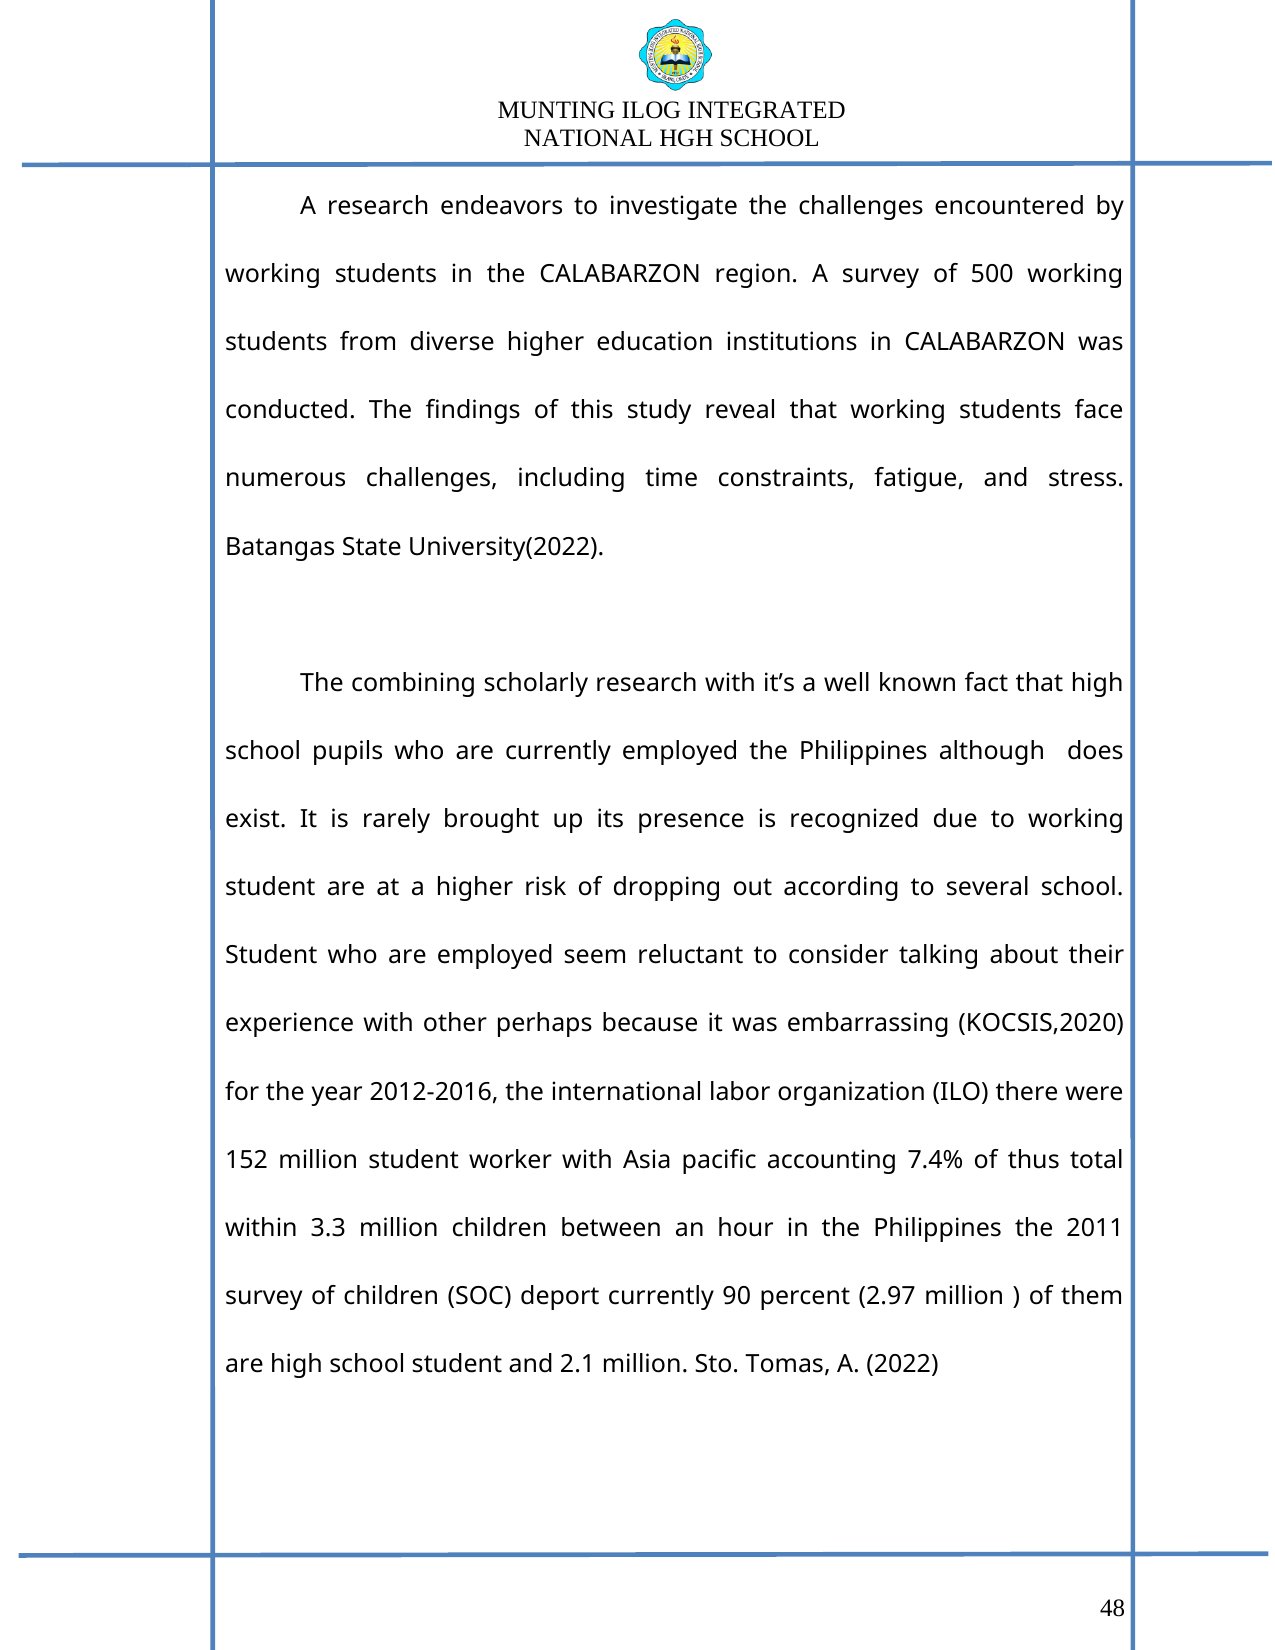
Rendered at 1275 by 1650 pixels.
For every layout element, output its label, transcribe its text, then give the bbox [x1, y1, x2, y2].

text The combining scholarly research with it’s a well known fact that high school pupils who are currently employed the Philippines although does exist. It is rarely brought up its presence is recognized due to working student are at a higher risk of dropping out according to several school. Student who are employed seem reluctant to consider talking about their experience with other perhaps because it was embarrassing (KOCSIS,2020) for the year 2012-2016, the international labor organization (ILO) there were 152 million student worker with Asia pacific accounting 7.4% of thus total within 3.3 million children between an hour in the Philippines the 2011 survey of children (SOC) deport currently 90 percent (2.97 million ) of them are high school student and 2.1 million. Sto. Tomas, A. (2022) [225, 664, 1125, 1380]
text A research endeavors to investigate the challenges encountered by working students in the CALABARZON region. A survey of 500 working students from diverse higher education institutions in CALABARZON was conducted. The findings of this study reveal that working students face numerous challenges, including time constraints, fatigue, and stress. Batangas State University(2022). [225, 187, 1125, 562]
picture [635, 15, 715, 94]
